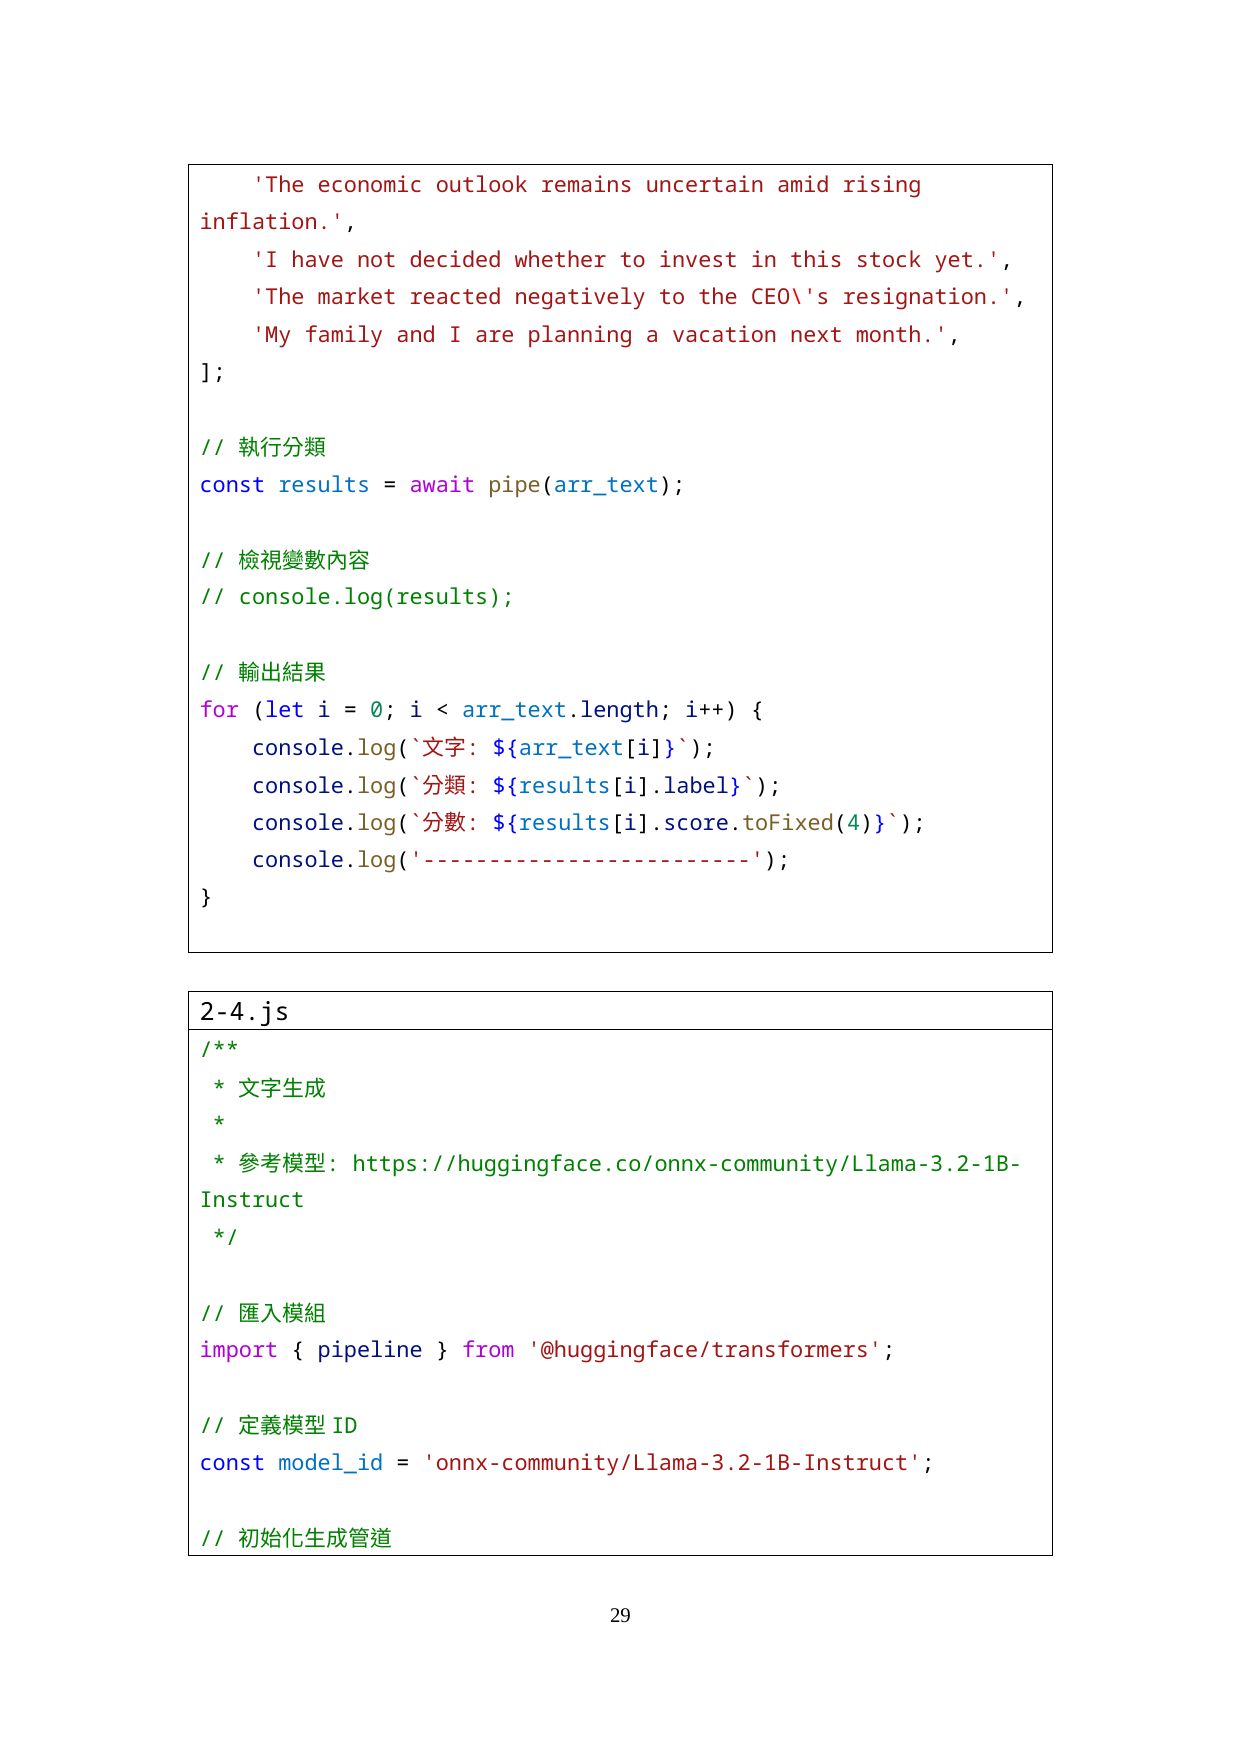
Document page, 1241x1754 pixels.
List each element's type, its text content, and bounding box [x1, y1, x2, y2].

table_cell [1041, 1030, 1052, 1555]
table_header 2-4.js [189, 992, 1052, 1029]
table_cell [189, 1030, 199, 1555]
